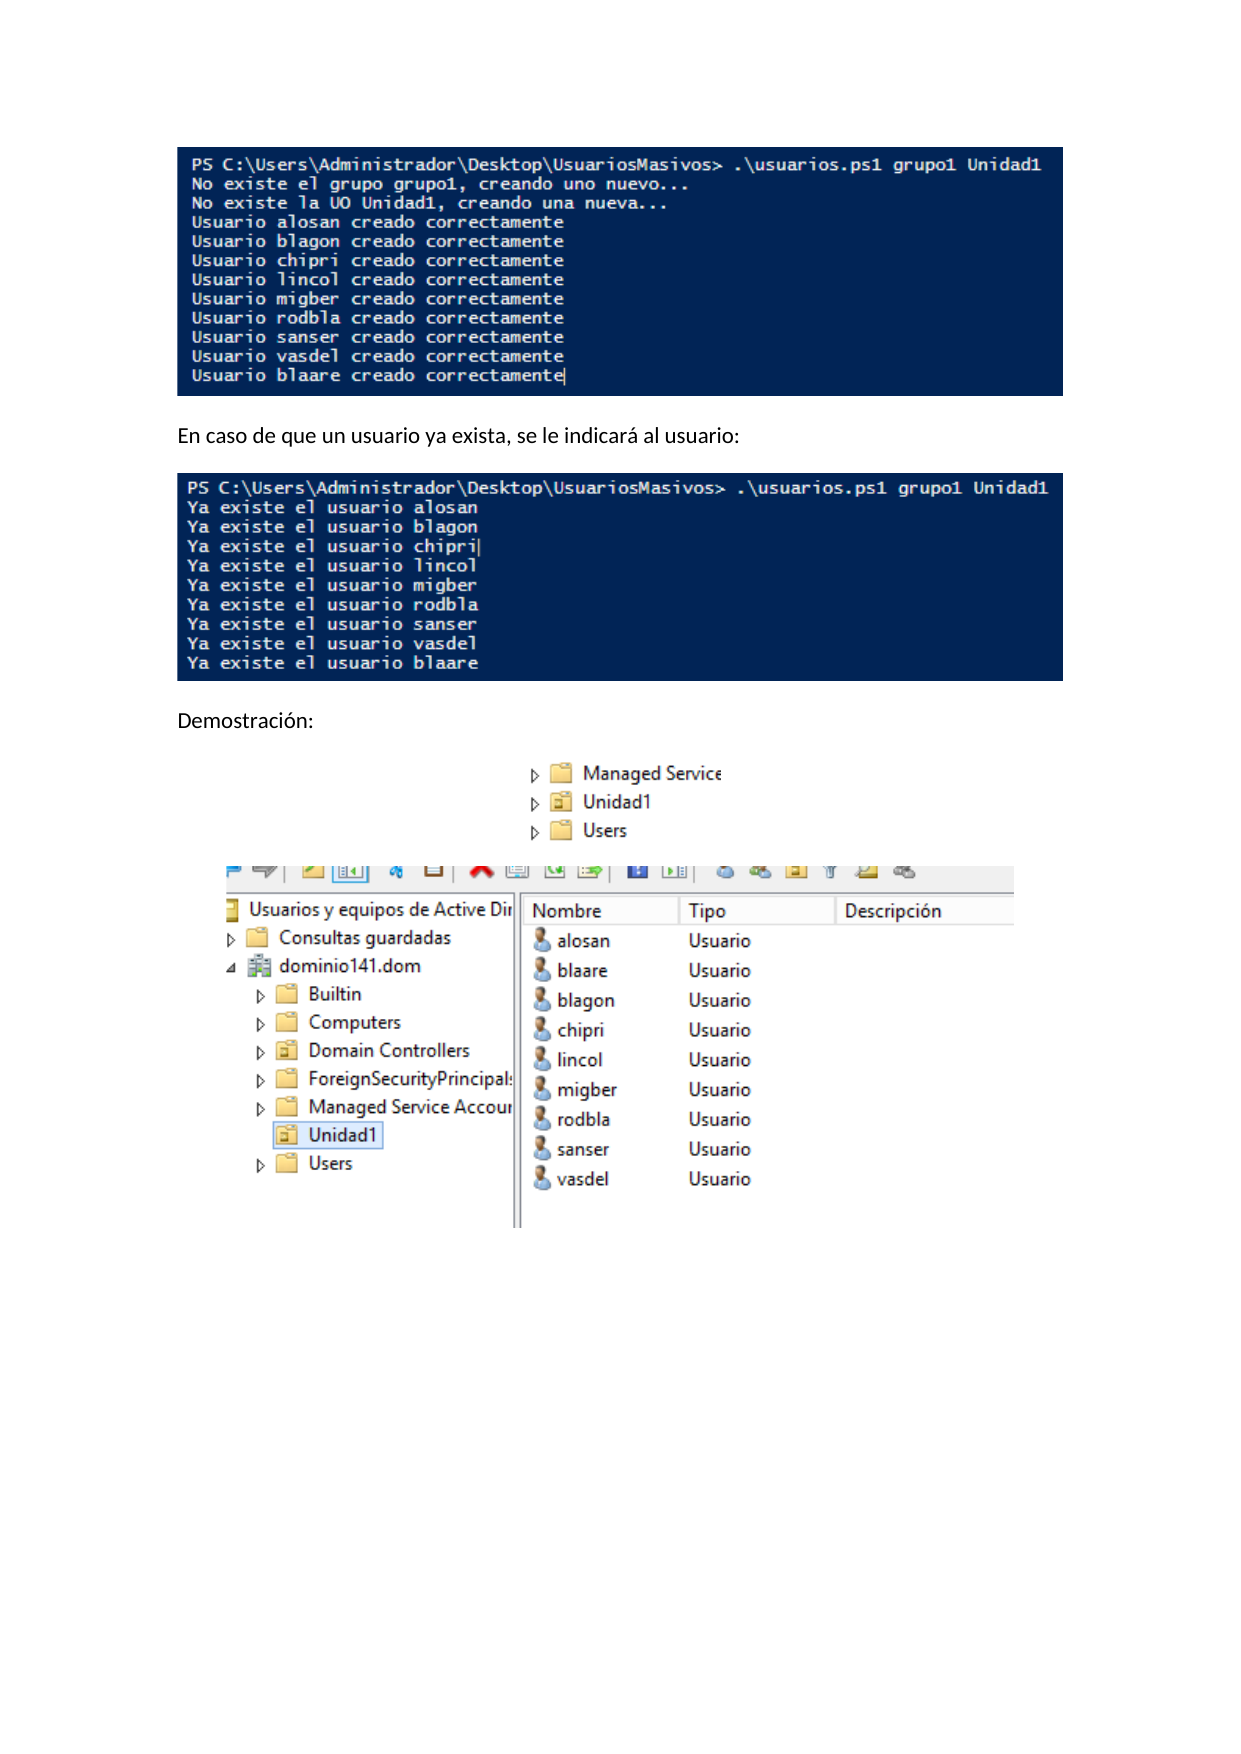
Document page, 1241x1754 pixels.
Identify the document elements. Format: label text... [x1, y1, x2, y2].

picture [226, 866, 1014, 1228]
text En caso de que un usuario ya exista, se le indicará al usuario: [177, 421, 1063, 449]
picture [177, 473, 1063, 681]
picture [519, 758, 721, 842]
text Demostración: [177, 706, 1063, 734]
picture [177, 147, 1063, 396]
